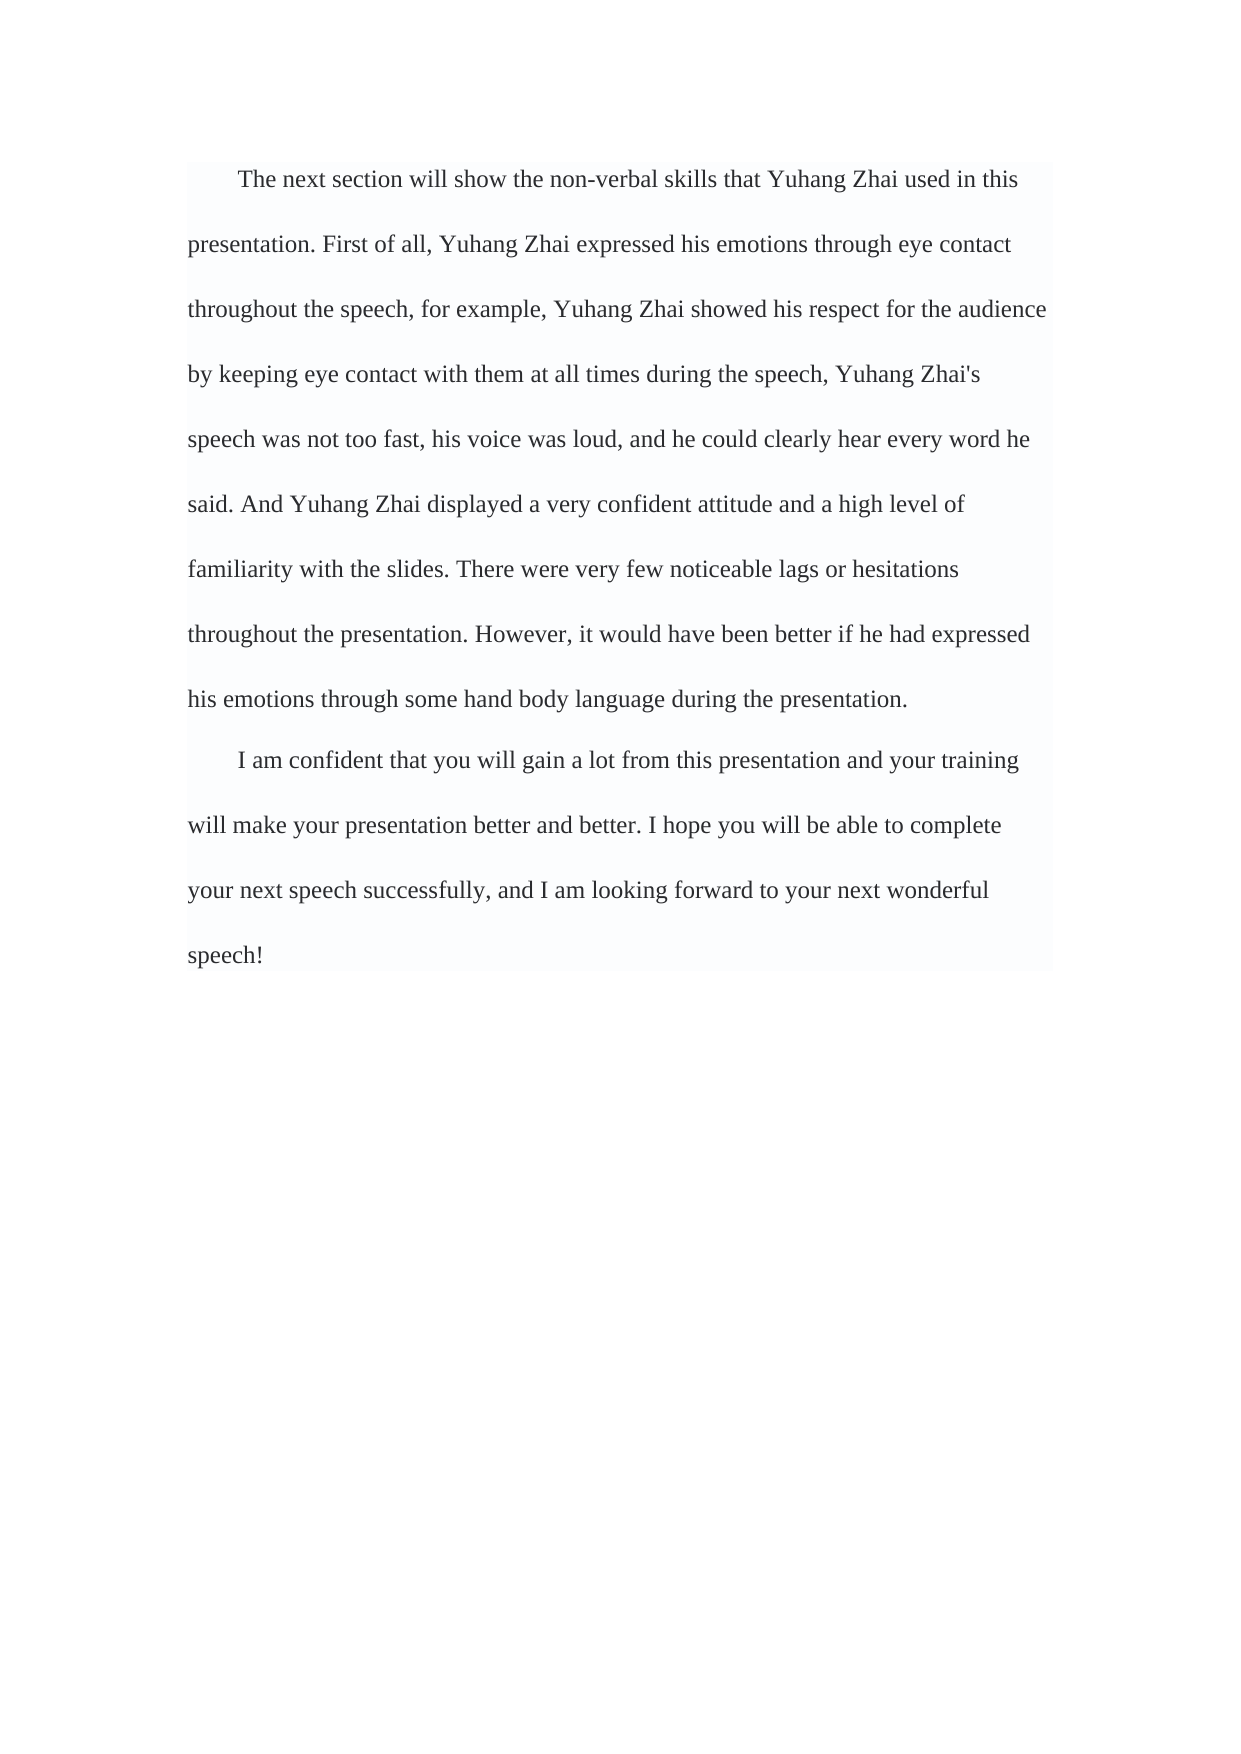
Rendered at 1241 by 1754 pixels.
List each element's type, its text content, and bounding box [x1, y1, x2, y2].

text The next section will show the non-verbal skills that Yuhang Zhai used in this presentation. First of all, Yuhang Zhai expressed his emotions through eye contact throughout the speech, for example, Yuhang Zhai showed his respect for the audience by keeping eye contact with them at all times during the speech, Yuhang Zhai's speech was not too fast, his voice was loud, and he could clearly hear every word he said. And Yuhang Zhai displayed a very confident attitude and a high level of familiarity with the slides. There were very few noticeable lags or hesitations throughout the presentation. However, it would have been better if he had expressed his emotions through some hand body language during the presentation. [187, 162, 1053, 714]
text I am confident that you will gain a lot from this presentation and your training will make your presentation better and better. I hope you will be able to complete your next speech successfully, and I am looking forward to your next wonderful speech! [187, 743, 1053, 971]
